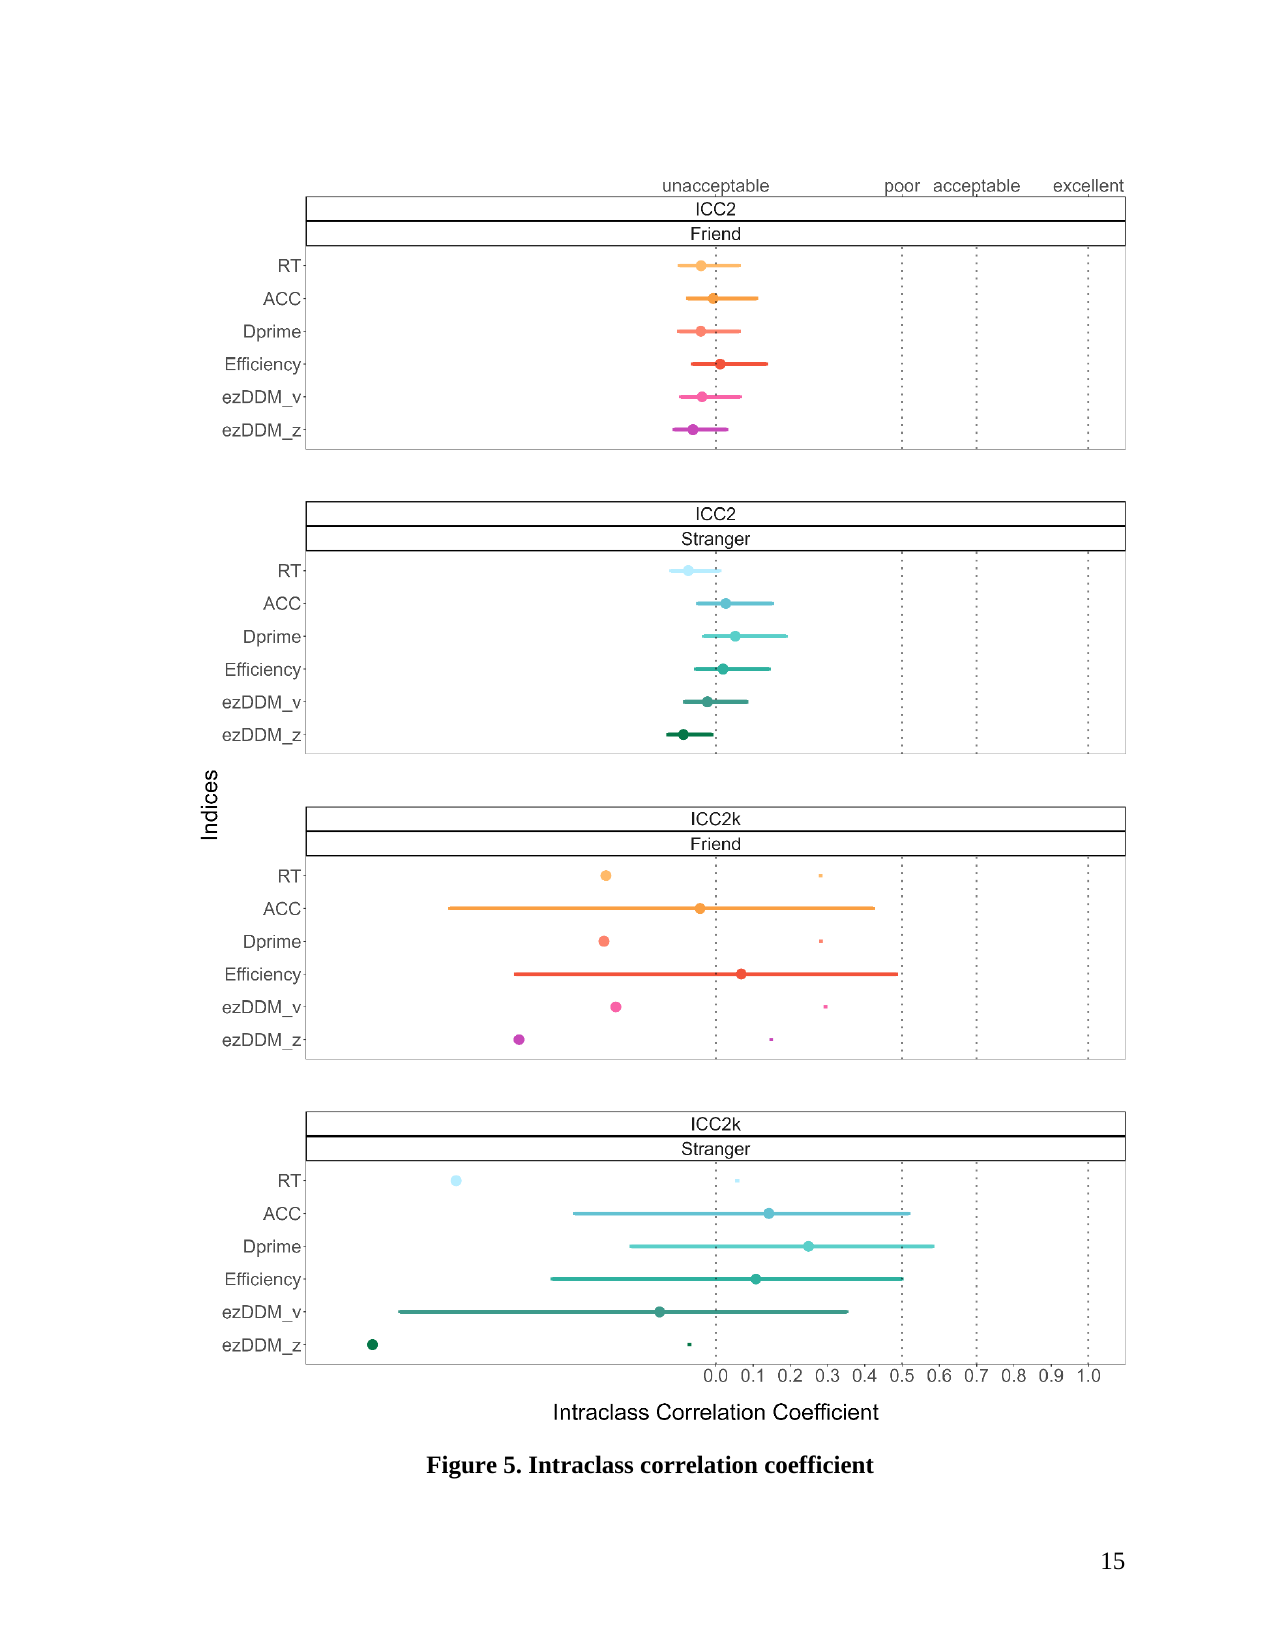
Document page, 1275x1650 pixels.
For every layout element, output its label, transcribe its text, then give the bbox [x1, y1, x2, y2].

text Figure 5. Intraclass correlation coefficient [150, 1450, 1125, 1479]
picture [175, 150, 1150, 1450]
